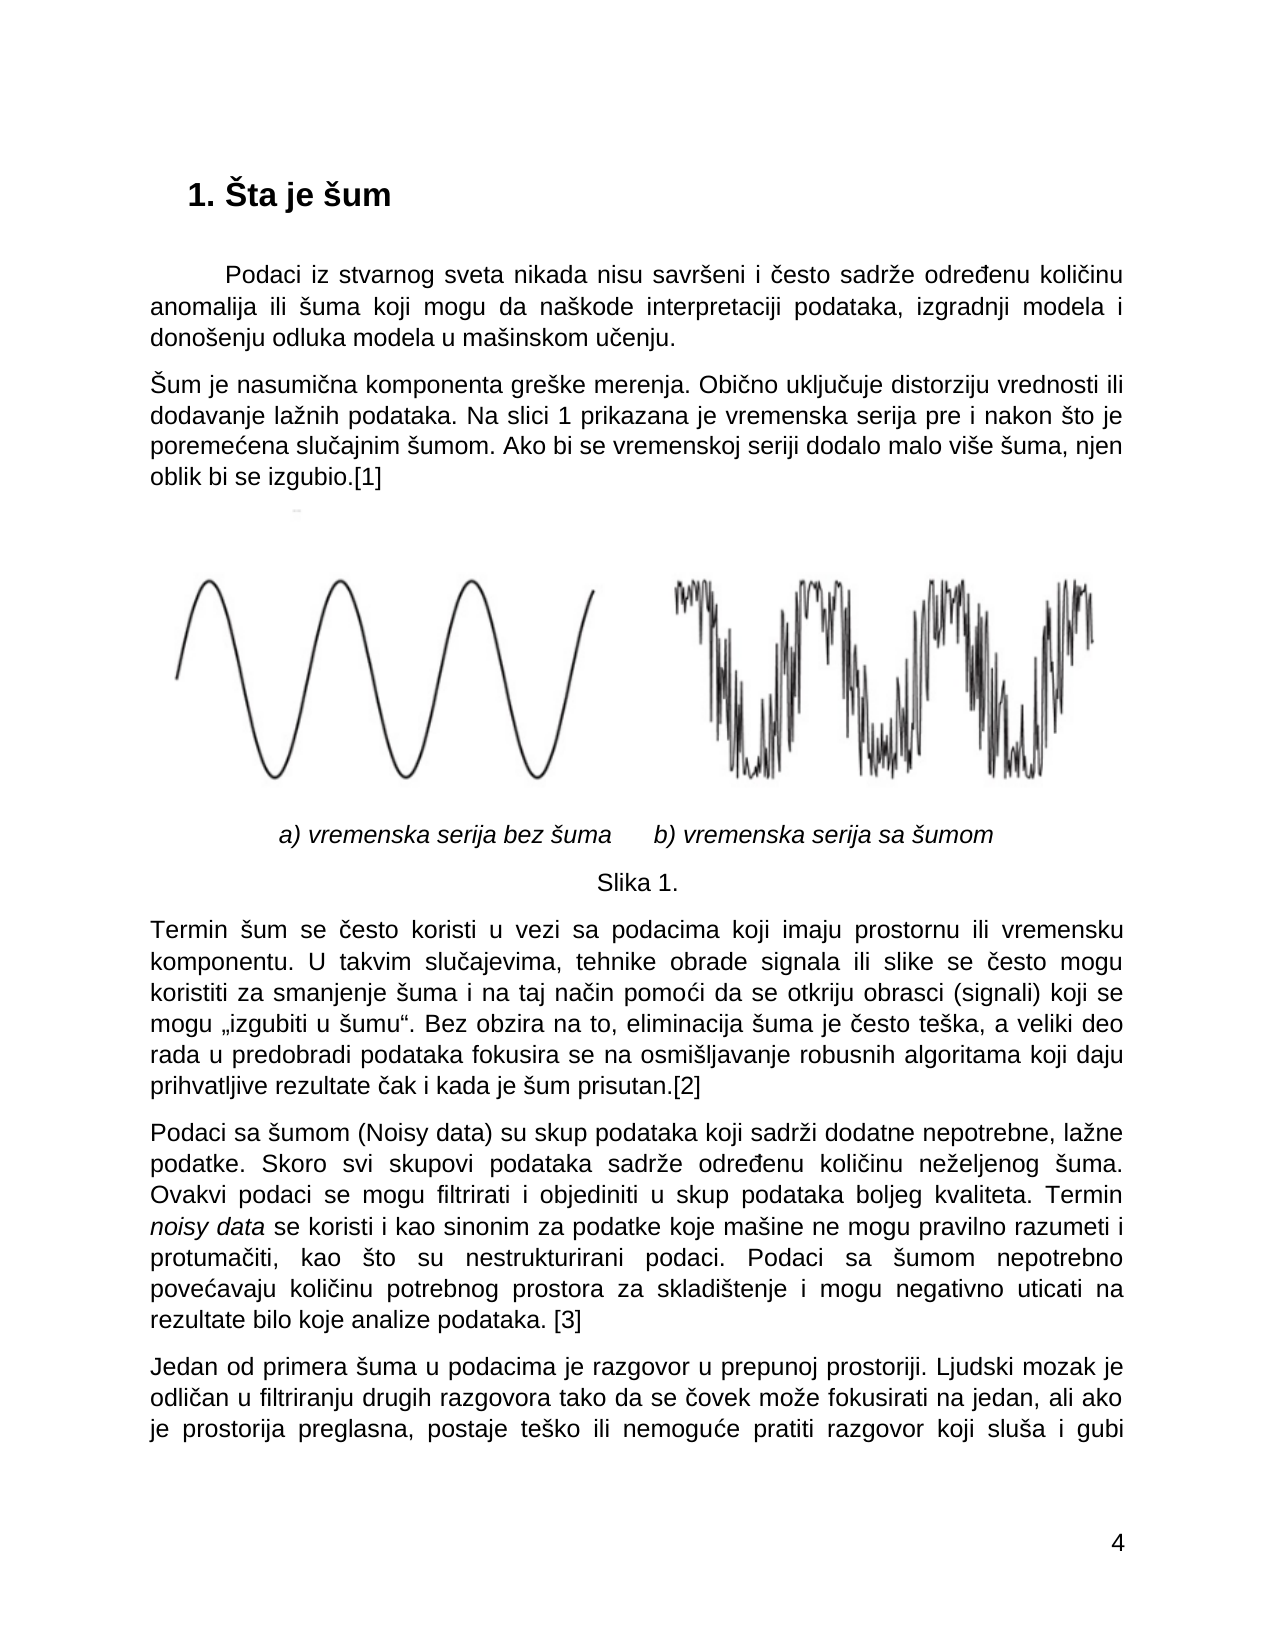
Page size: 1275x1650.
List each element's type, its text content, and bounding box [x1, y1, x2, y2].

text Podaci sa šumom (Noisy data) su skup podataka koji sadrži dodatne nepotrebne, lažne podatke. Skoro svi skupovi podataka sadrže određenu količinu neželjenog šuma. Ovakvi podaci se mogu filtrirati i objediniti u skup podataka boljeg kvaliteta. Termin noisy data se koristi i kao sinonim za podatke koje mašine ne mogu pravilno razumeti i protumačiti, kao što su nestrukturirani podaci. Podaci sa šumom nepotrebno povećavaju količinu potrebnog prostora za skladištenje i mogu negativno uticati na rezultate bilo koje analize podataka. [3] [150, 1118, 1125, 1333]
text Šum je nasumična komponenta greške merenja. Obično uključuje distorziju vrednosti ili dodavanje lažnih podataka. Na slici 1 prikazana je vremenska serija pre i nakon što je poremećena slučajnim šumom. Ako bi se vremenskoj seriji dodalo malo više šuma, njen oblik bi se izgubio.[1] [150, 370, 1125, 490]
subtitle Šta je šum [187, 175, 1125, 213]
text Podaci iz stvarnog sveta nikada nisu savršeni i često sadrže određenu količinu anomalija ili šuma koji mogu da naškode interpretaciji podataka, izgradnji modela i donošenju odluka modela u mašinskom učenju. [150, 261, 1125, 351]
text Slika 1. [150, 868, 1125, 897]
picture [150, 508, 1125, 818]
text Termin šum se često koristi u vezi sa podacima koji imaju prostornu ili vremensku komponentu. U takvim slučajevima, tehnike obrade signala ili slike se često mogu koristiti za smanjenje šuma i na taj način pomoći da se otkriju obrasci (signali) koji se mogu „izgubiti u šumu“. Bez obzira na to, eliminacija šuma je često teška, a veliki deo rada u predobradi podataka fokusira se na osmišljavanje robusnih algoritama koji daju prihvatljive rezultate čak i kada je šum prisutan.[2] [150, 916, 1125, 1099]
text a) vremenska serija bez šuma b) vremenska serija sa šumom [150, 818, 1125, 849]
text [150, 1352, 1125, 1443]
